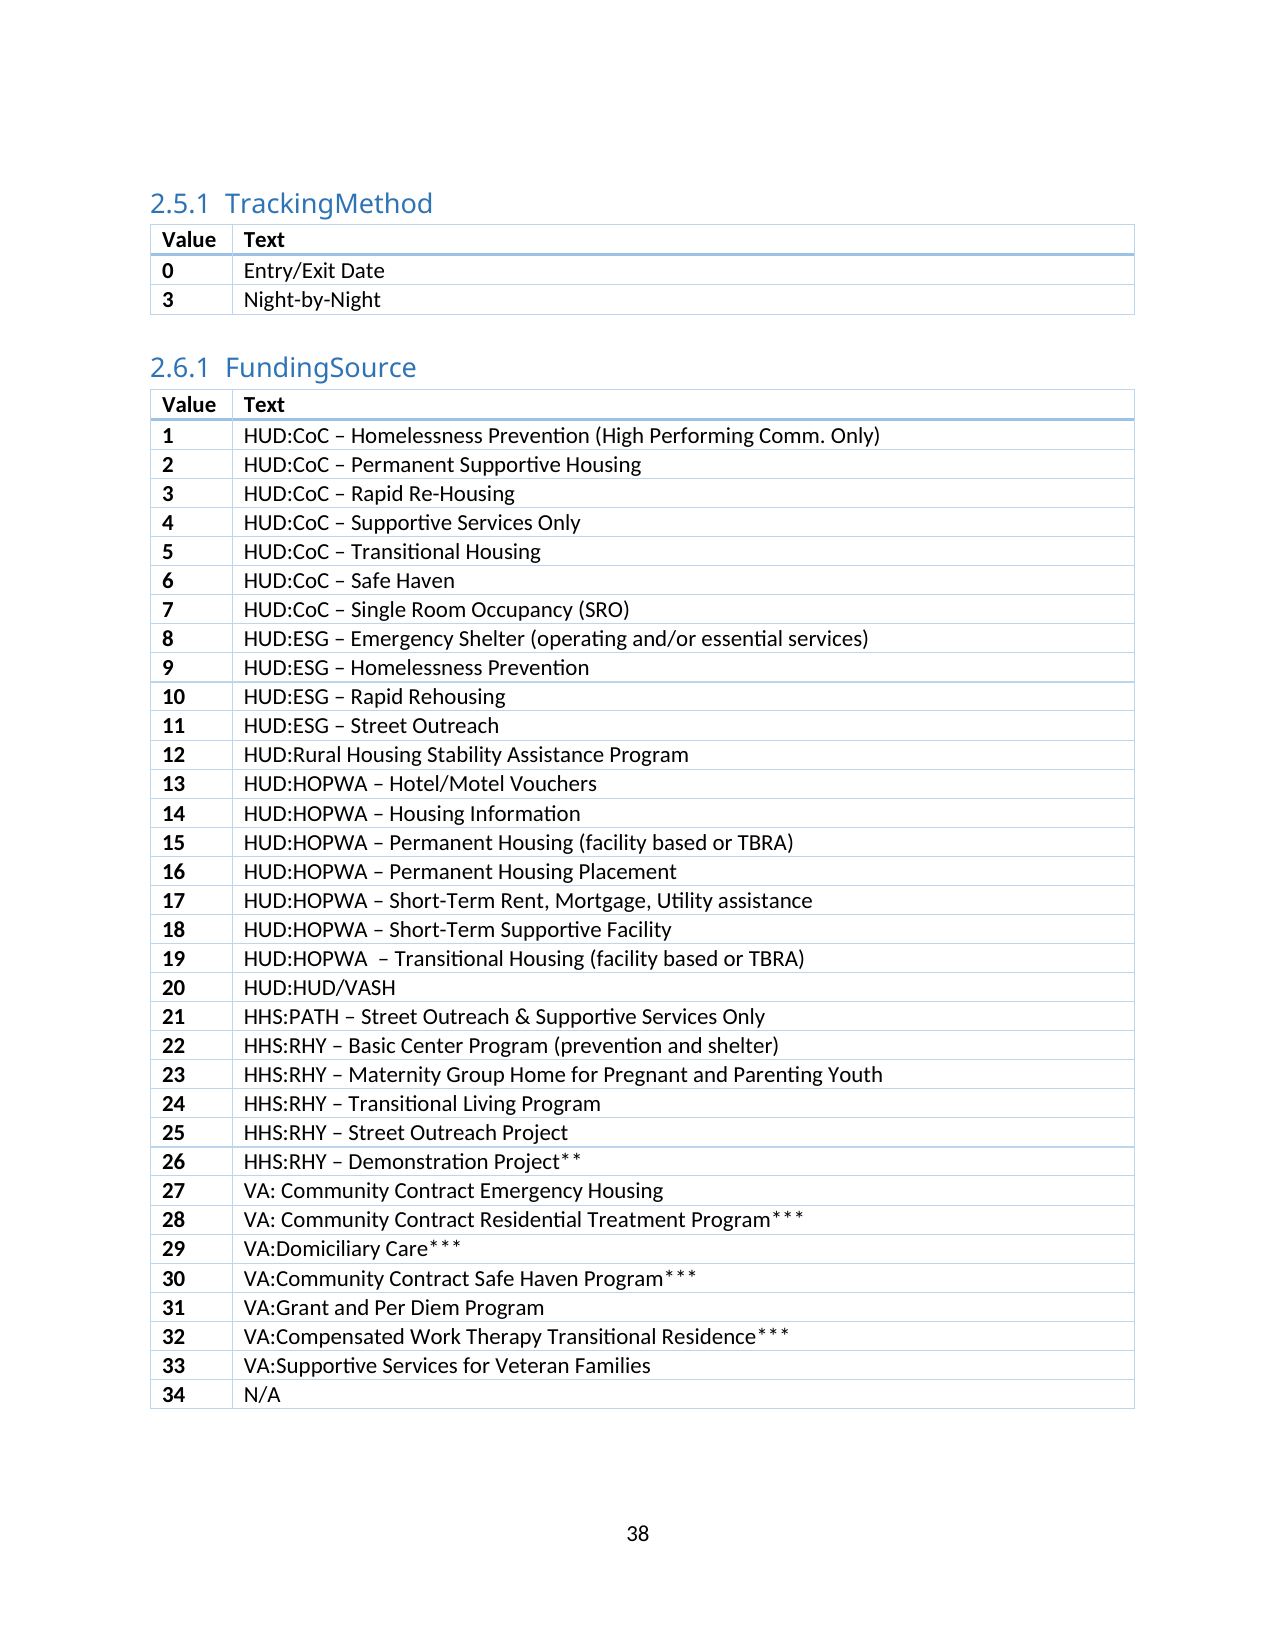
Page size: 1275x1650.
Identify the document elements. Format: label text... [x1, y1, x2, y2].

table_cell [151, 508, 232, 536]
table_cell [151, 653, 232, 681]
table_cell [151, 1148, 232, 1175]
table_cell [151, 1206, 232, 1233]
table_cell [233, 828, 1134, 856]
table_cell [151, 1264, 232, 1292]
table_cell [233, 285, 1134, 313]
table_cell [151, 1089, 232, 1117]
subtitle 2.6.1 FundingSource [150, 349, 1125, 386]
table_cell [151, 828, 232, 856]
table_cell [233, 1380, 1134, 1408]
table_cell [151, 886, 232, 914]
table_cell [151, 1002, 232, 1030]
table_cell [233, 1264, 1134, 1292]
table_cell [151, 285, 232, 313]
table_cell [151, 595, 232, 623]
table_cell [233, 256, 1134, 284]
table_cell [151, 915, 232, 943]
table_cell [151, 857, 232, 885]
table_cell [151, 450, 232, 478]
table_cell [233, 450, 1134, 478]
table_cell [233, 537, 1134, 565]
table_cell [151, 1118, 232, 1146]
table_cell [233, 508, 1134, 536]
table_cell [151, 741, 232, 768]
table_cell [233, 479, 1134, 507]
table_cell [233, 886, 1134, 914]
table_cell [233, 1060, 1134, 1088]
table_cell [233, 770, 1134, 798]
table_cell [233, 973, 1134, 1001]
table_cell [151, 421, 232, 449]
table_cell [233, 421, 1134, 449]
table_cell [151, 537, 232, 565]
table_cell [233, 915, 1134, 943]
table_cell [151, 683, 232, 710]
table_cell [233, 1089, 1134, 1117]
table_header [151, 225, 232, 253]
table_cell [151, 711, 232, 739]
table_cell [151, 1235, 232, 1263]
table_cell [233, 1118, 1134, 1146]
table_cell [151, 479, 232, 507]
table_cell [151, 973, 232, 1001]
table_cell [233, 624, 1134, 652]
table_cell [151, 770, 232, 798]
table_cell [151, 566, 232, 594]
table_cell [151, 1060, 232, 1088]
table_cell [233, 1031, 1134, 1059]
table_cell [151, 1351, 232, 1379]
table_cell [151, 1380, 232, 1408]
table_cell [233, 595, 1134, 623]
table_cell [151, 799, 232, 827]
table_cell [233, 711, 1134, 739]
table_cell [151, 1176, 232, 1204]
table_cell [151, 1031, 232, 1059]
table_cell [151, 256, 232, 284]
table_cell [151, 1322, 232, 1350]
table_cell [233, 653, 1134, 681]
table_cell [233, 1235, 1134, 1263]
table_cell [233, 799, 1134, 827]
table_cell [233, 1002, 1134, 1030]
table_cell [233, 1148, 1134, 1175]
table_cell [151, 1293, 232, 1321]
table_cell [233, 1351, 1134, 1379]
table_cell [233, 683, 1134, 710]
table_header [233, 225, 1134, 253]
subtitle 2.5.1 TrackingMethod [150, 184, 1125, 221]
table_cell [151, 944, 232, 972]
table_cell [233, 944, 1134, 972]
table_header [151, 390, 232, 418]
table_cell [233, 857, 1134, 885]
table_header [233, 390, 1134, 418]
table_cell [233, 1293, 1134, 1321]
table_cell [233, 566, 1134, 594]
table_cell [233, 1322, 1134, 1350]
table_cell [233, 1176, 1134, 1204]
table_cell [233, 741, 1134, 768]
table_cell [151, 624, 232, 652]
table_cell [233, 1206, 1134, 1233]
